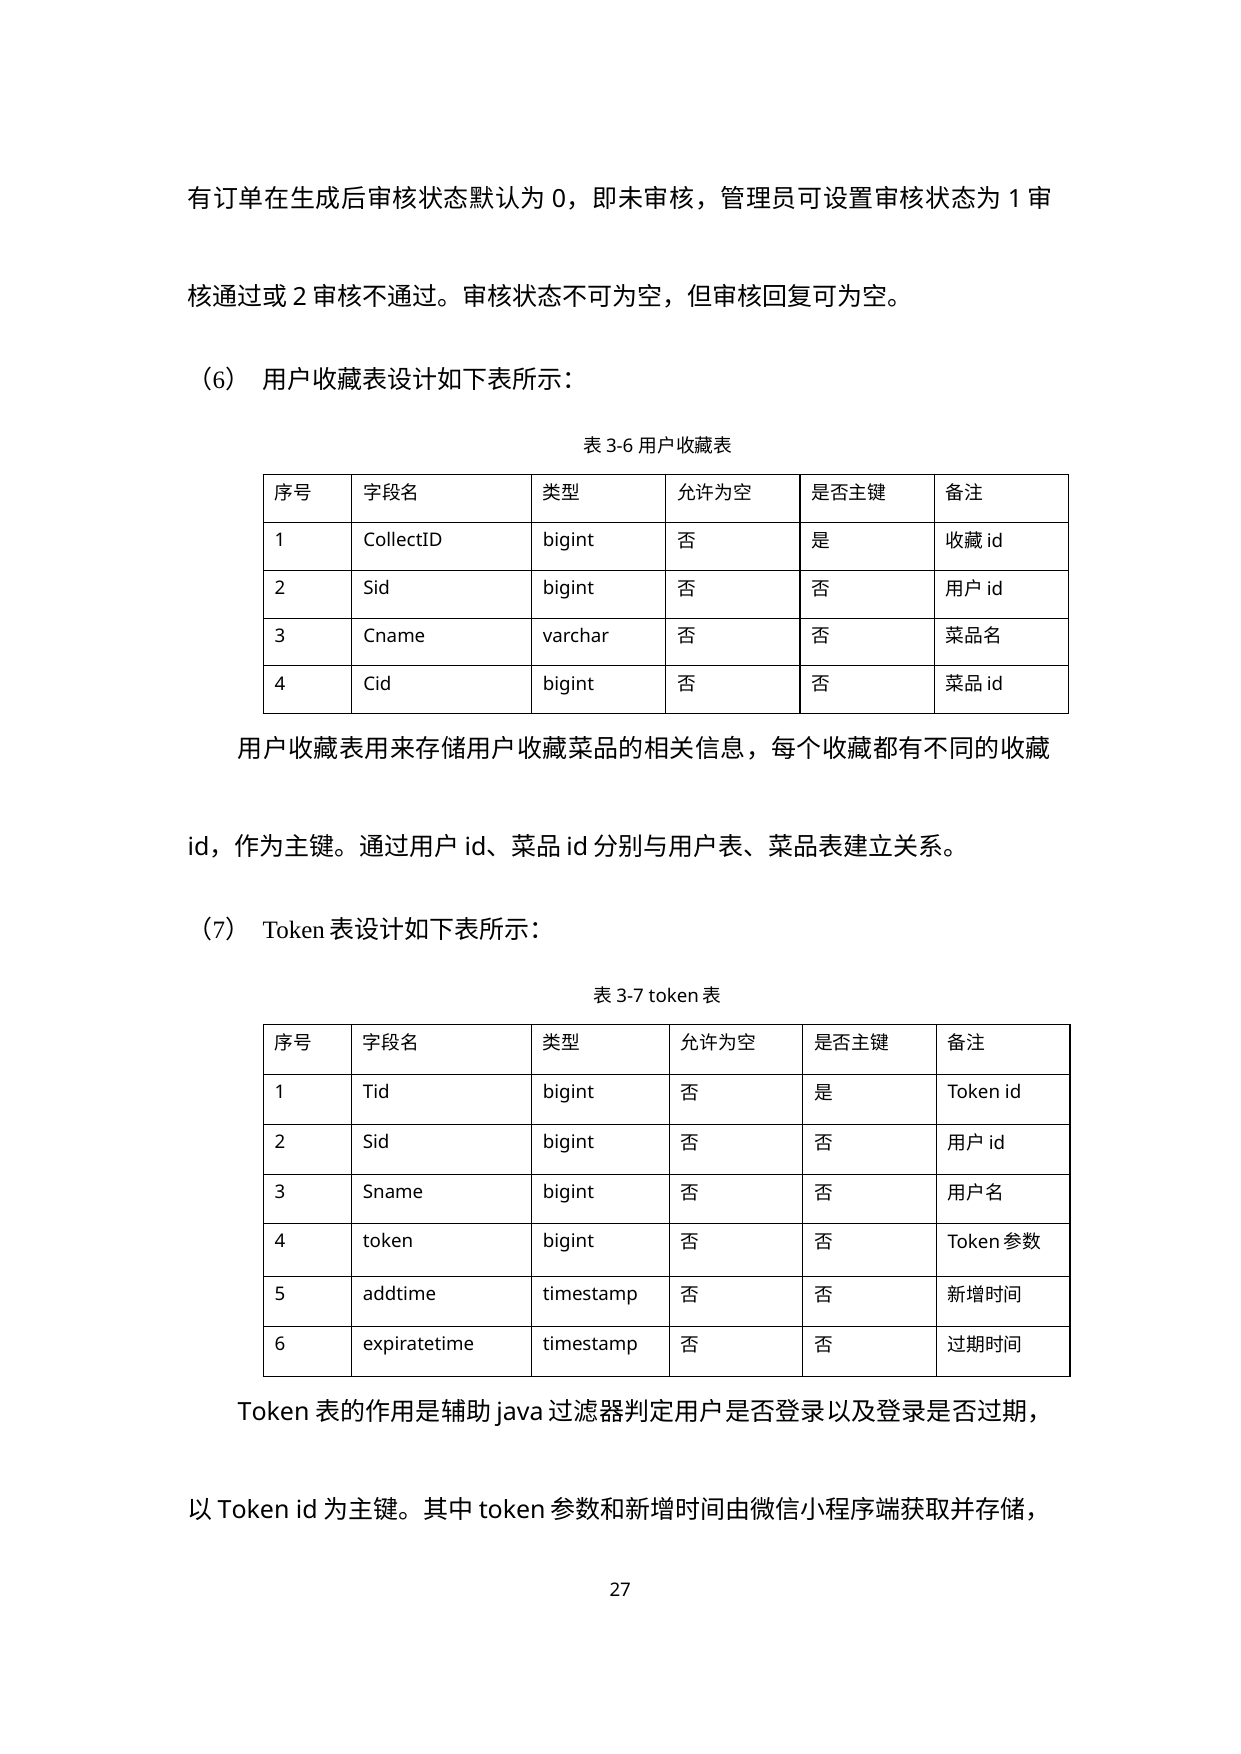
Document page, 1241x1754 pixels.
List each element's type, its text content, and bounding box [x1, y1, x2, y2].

table_cell 否 [803, 1277, 936, 1326]
table_cell 否 [670, 1224, 802, 1276]
table_cell Token参数 [937, 1224, 1069, 1276]
table_cell 过期时间 [937, 1327, 1069, 1376]
table_cell 用户id [935, 571, 1068, 617]
table_cell 否 [670, 1075, 802, 1124]
table_cell 3 [264, 1175, 351, 1223]
table_header 备注 [937, 1025, 1069, 1074]
table_cell 3 [264, 619, 351, 665]
table_cell bigint [532, 523, 665, 570]
table_cell 否 [670, 1277, 802, 1326]
table_cell Cid [352, 666, 531, 713]
table_header 允许为空 [666, 475, 799, 522]
table_header 类型 [532, 1025, 669, 1074]
table_cell 新增时间 [937, 1277, 1069, 1326]
table_cell CollectID [352, 523, 531, 570]
table_header 字段名 [352, 1025, 531, 1074]
table_cell expiratetime [352, 1327, 531, 1376]
table_cell 1 [264, 1075, 351, 1124]
table_cell Sid [352, 571, 531, 617]
table_cell bigint [532, 1075, 669, 1124]
table_cell 4 [264, 1224, 351, 1276]
list Token表设计如下表所示： [187, 895, 1053, 960]
table_cell 是 [803, 1075, 936, 1124]
table_cell Sname [352, 1175, 531, 1223]
table_cell timestamp [532, 1277, 669, 1326]
table_cell token [352, 1224, 531, 1276]
table_cell 否 [801, 571, 934, 617]
table_cell 否 [801, 619, 934, 665]
table_cell 用户名 [937, 1175, 1069, 1223]
table_header 是否主键 [803, 1025, 936, 1074]
table_cell 否 [670, 1175, 802, 1223]
table_cell 否 [803, 1125, 936, 1174]
table_cell 6 [264, 1327, 351, 1376]
table_header 类型 [532, 475, 665, 522]
list 表3-6 用户收藏表 [262, 428, 1053, 461]
table_cell 2 [264, 571, 351, 617]
table_header 序号 [264, 1025, 351, 1074]
table_header 备注 [935, 475, 1068, 522]
table_cell 用户id [937, 1125, 1069, 1174]
table_cell Tid [352, 1075, 531, 1124]
table_cell 否 [666, 666, 799, 713]
table_cell addtime [352, 1277, 531, 1326]
table_cell Sid [352, 1125, 531, 1174]
table_cell 收藏id [935, 523, 1068, 570]
table_cell 5 [264, 1277, 351, 1326]
table_cell 菜品id [935, 666, 1068, 713]
table_cell 否 [670, 1327, 802, 1376]
table_cell 1 [264, 523, 351, 570]
list 用户收藏表设计如下表所示： [187, 345, 1053, 410]
table_cell varchar [532, 619, 665, 665]
table_cell 菜品名 [935, 619, 1068, 665]
table_cell 4 [264, 666, 351, 713]
table_header 是否主键 [801, 475, 934, 522]
table_cell 否 [801, 666, 934, 713]
table_cell 否 [803, 1327, 936, 1376]
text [187, 1377, 1053, 1540]
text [187, 164, 1053, 327]
table_header 字段名 [352, 475, 531, 522]
table_cell Token id [937, 1075, 1069, 1124]
table_header 序号 [264, 475, 351, 522]
table_cell bigint [532, 1224, 669, 1276]
table_cell bigint [532, 1175, 669, 1223]
table_header 允许为空 [670, 1025, 802, 1074]
list 表3-7 token表 [262, 978, 1053, 1010]
table_cell Cname [352, 619, 531, 665]
table_cell 否 [666, 571, 799, 617]
table_cell 2 [264, 1125, 351, 1174]
table_cell 是 [801, 523, 934, 570]
table_cell timestamp [532, 1327, 669, 1376]
table_cell 否 [670, 1125, 802, 1174]
text 用户收藏表用来存储用户收藏菜品的相关信息，每个收藏都有不同的收藏id，作为主键。通过用户id、菜品id分别与用户表、菜品表建立关系。 [187, 714, 1053, 877]
table_cell 否 [666, 619, 799, 665]
table_cell 否 [666, 523, 799, 570]
table_cell 否 [803, 1175, 936, 1223]
table_cell bigint [532, 1125, 669, 1174]
table_cell bigint [532, 666, 665, 713]
table_cell bigint [532, 571, 665, 617]
table_cell 否 [803, 1224, 936, 1276]
